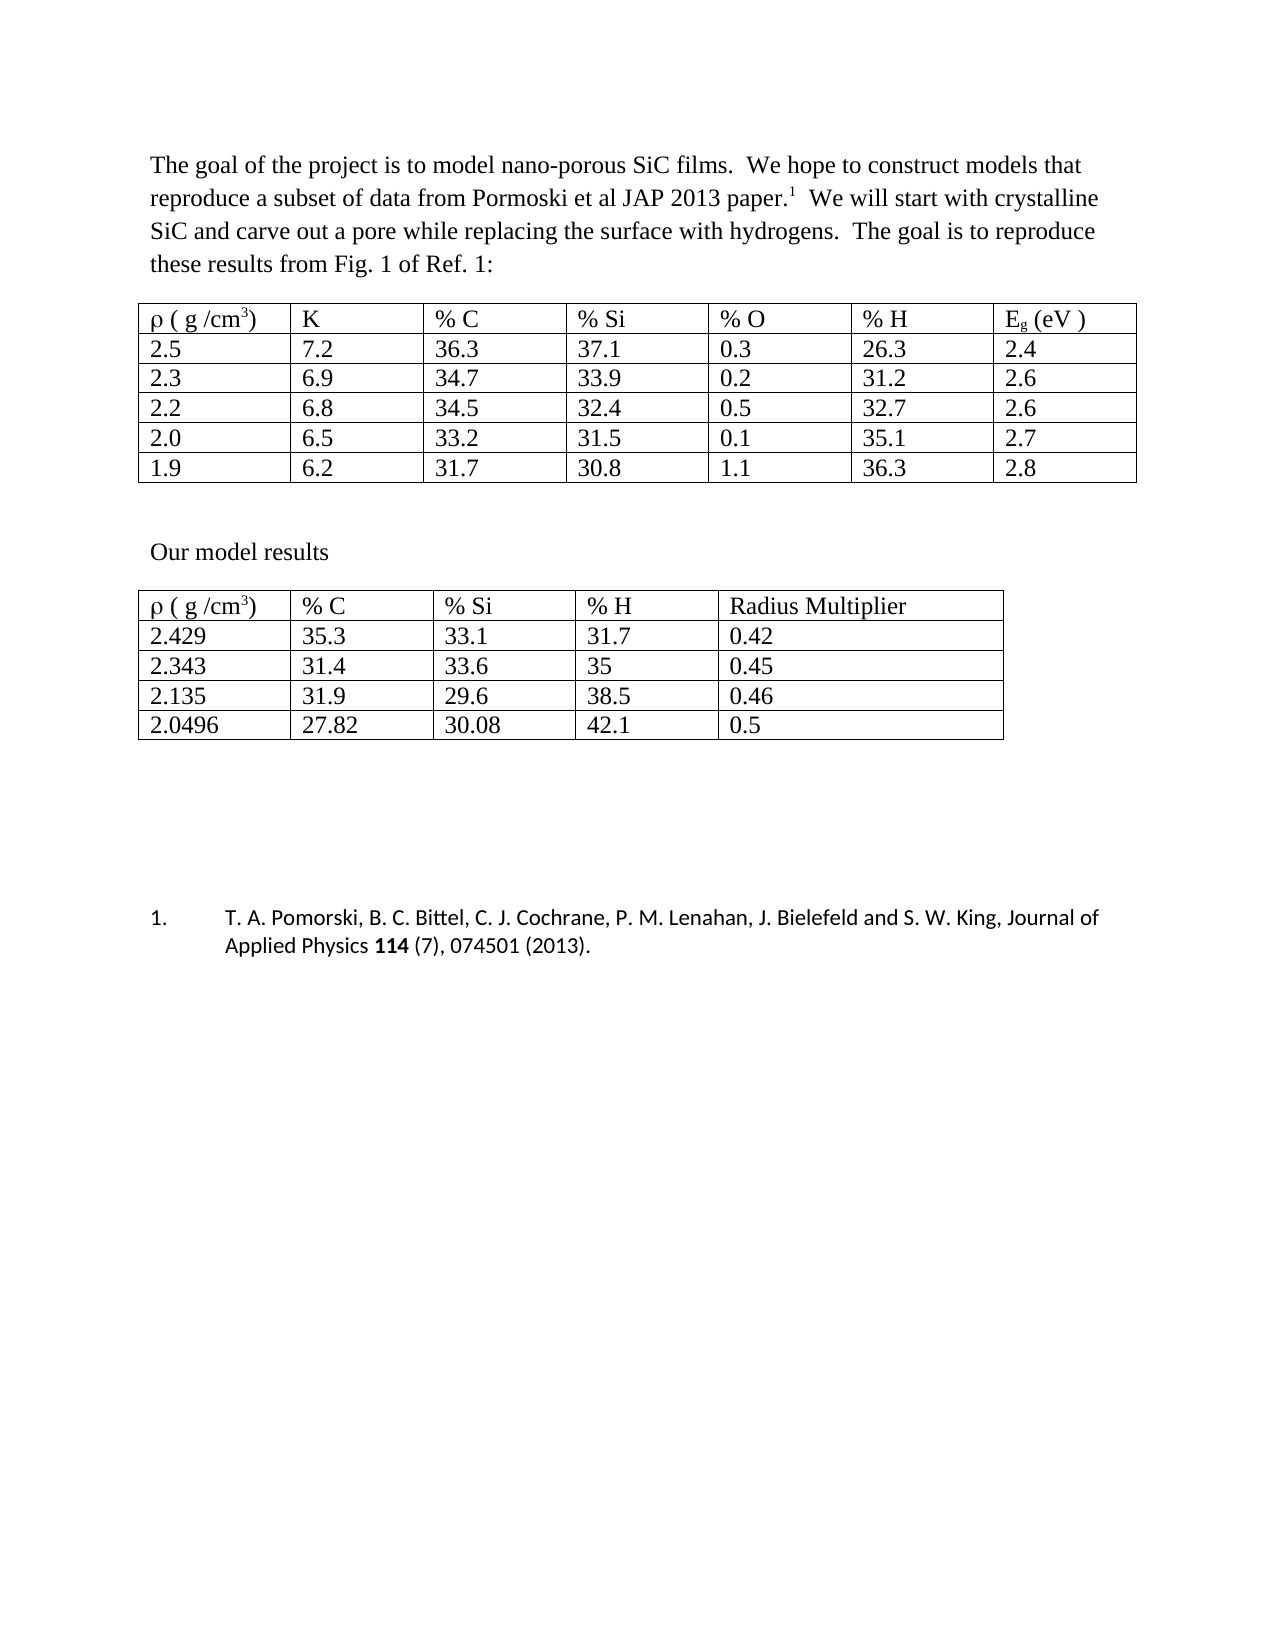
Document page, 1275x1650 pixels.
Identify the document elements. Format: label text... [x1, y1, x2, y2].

table_cell 29.6 [434, 681, 575, 709]
table_cell 30.8 [567, 453, 708, 482]
table_header Radius Multiplier [719, 591, 1003, 620]
table_cell 42.1 [576, 711, 718, 739]
table_cell 2.0 [139, 423, 290, 452]
table_cell 0.45 [719, 651, 1003, 680]
table_cell 6.9 [291, 364, 423, 392]
table_cell 2.343 [139, 651, 290, 680]
text 1. T. A. Pomorski, B. C. Bittel, C. J. Cochrane, P. M. Lenahan, J. Bielefeld and S. W. King, Journal of Applied Physics 114 (7), 074501 (2013). [150, 902, 1125, 959]
text Our model results [150, 537, 1125, 565]
table_cell 2.4 [994, 334, 1136, 362]
table_header % Si [567, 304, 708, 333]
table_cell 2.429 [139, 621, 290, 650]
table_header K [291, 304, 423, 333]
table_cell 31.7 [424, 453, 566, 482]
table_header % H [576, 591, 718, 620]
table_cell 1.9 [139, 453, 290, 482]
table_cell 2.8 [994, 453, 1136, 482]
table_cell 37.1 [567, 334, 708, 362]
table_cell 26.3 [852, 334, 993, 362]
table_cell 2.5 [139, 334, 290, 362]
table_cell 33.2 [424, 423, 566, 452]
table_cell 0.3 [709, 334, 851, 362]
table_cell 33.6 [434, 651, 575, 680]
table_cell 31.2 [852, 364, 993, 392]
table_cell 2.2 [139, 393, 290, 422]
table_cell 6.2 [291, 453, 423, 482]
table_cell 31.5 [567, 423, 708, 452]
table_cell 35.3 [291, 621, 433, 650]
table_cell 31.7 [576, 621, 718, 650]
table_cell 0.46 [719, 681, 1003, 709]
table_cell 32.4 [567, 393, 708, 422]
table_cell 33.9 [567, 364, 708, 392]
table_cell 31.4 [291, 651, 433, 680]
table_cell 35.1 [852, 423, 993, 452]
table_cell 34.5 [424, 393, 566, 422]
table_cell 33.1 [434, 621, 575, 650]
table_cell 2.0496 [139, 711, 290, 739]
table_cell 38.5 [576, 681, 718, 709]
table_cell 2.135 [139, 681, 290, 709]
table_header % O [709, 304, 851, 333]
table_cell 0.42 [719, 621, 1003, 650]
text The goal of the project is to model nano-porous SiC films. We hope to construct models that reproduce a subset of data from Pormoski et al JAP 2013 paper.1 We will start with crystalline SiC and carve out a pore while replacing the surface with hydrogens. The goal is to reproduce these results from Fig. 1 of Ref. 1: [150, 150, 1125, 278]
table_cell 31.9 [291, 681, 433, 709]
table_header  ( g /cm3) [139, 591, 290, 620]
table_cell 2.6 [994, 364, 1136, 392]
table_cell 36.3 [852, 453, 993, 482]
table_header Eg (eV ) [994, 304, 1136, 333]
table_cell 0.5 [709, 393, 851, 422]
table_cell 34.7 [424, 364, 566, 392]
table_cell 2.6 [994, 393, 1136, 422]
table_cell 35 [576, 651, 718, 680]
table_cell 30.08 [434, 711, 575, 739]
table_header % H [852, 304, 993, 333]
table_cell 27.82 [291, 711, 433, 739]
table_header % C [424, 304, 566, 333]
table_header % C [291, 591, 433, 620]
table_cell 0.1 [709, 423, 851, 452]
table_cell 0.2 [709, 364, 851, 392]
table_cell 6.5 [291, 423, 423, 452]
table_cell 2.7 [994, 423, 1136, 452]
table_header  ( g /cm3) [139, 304, 290, 333]
table_cell 0.5 [719, 711, 1003, 739]
table_cell 1.1 [709, 453, 851, 482]
table_cell 6.8 [291, 393, 423, 422]
table_cell 32.7 [852, 393, 993, 422]
table_cell 7.2 [291, 334, 423, 362]
table_cell 36.3 [424, 334, 566, 362]
table_cell 2.3 [139, 364, 290, 392]
table_header % Si [434, 591, 575, 620]
